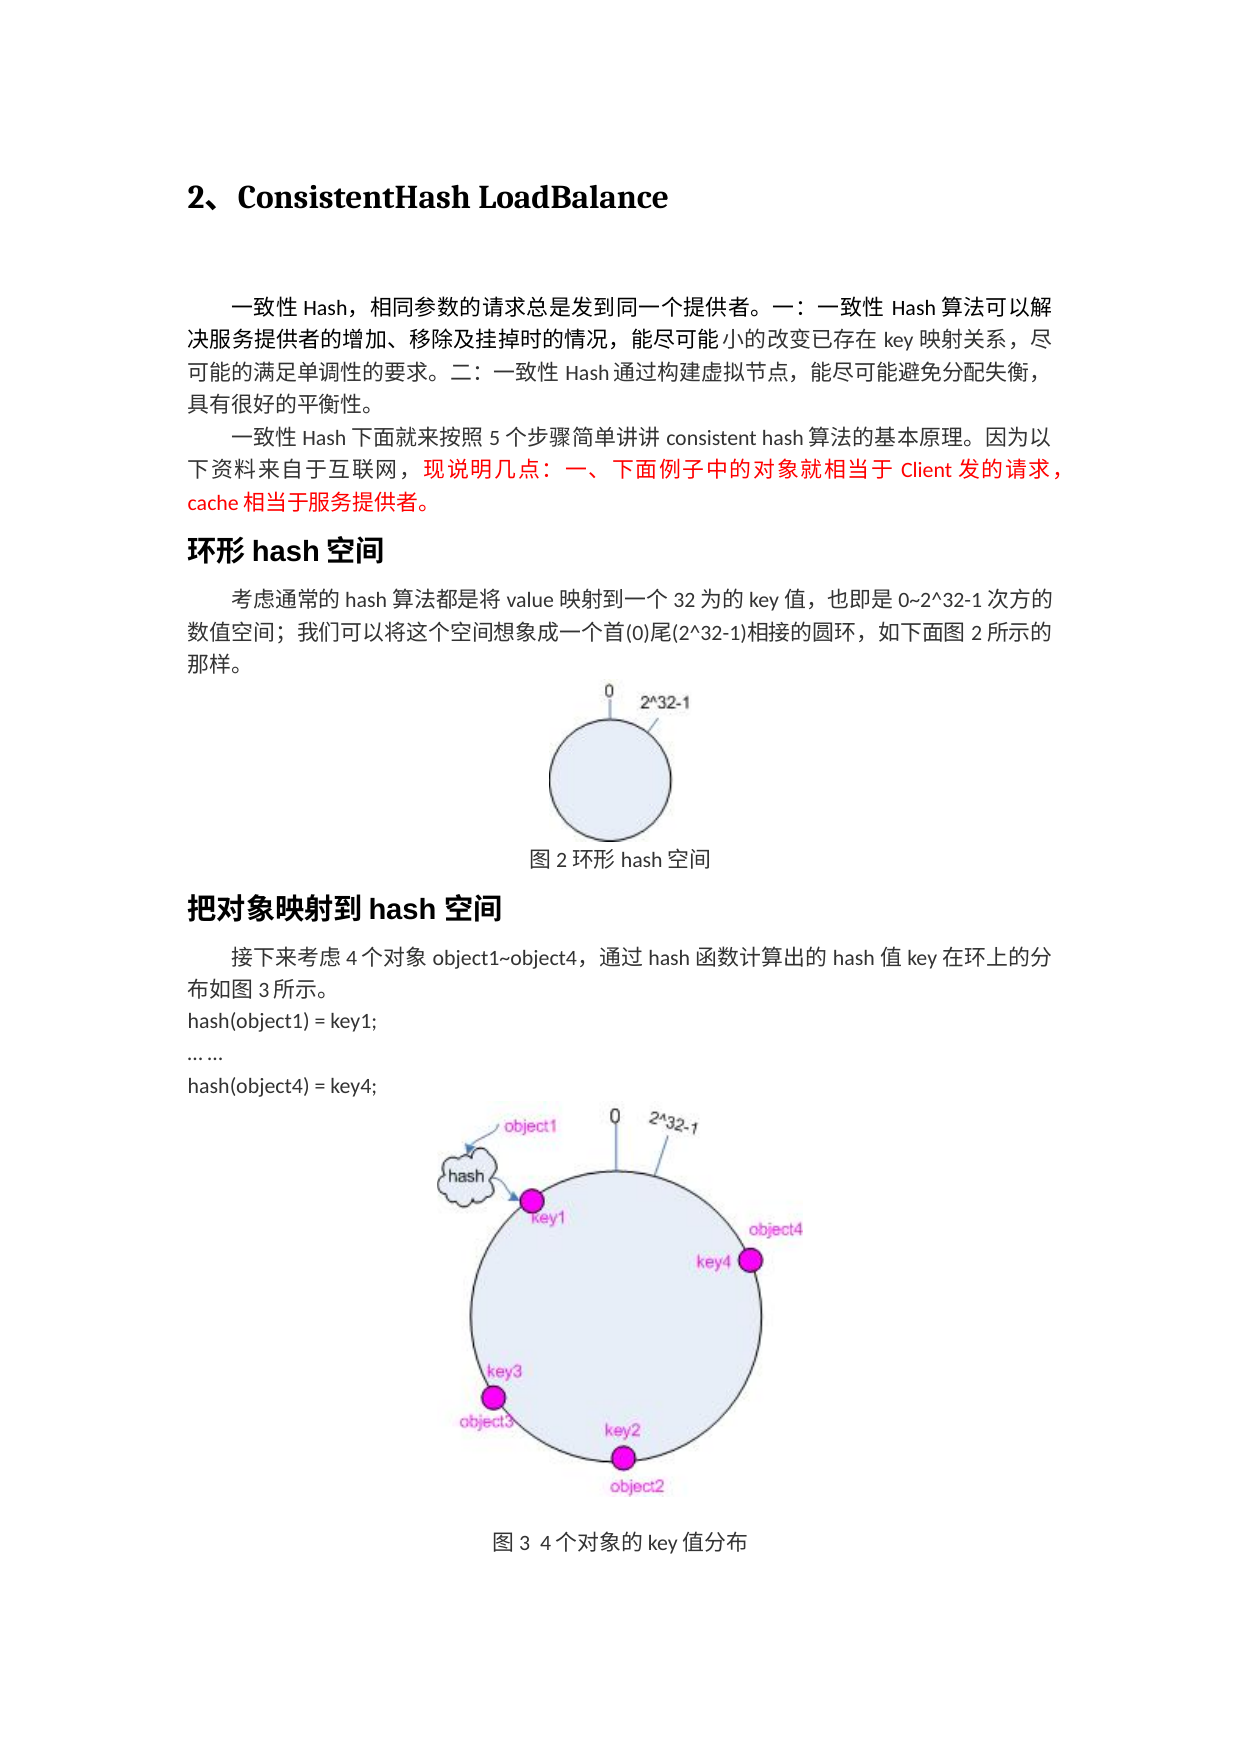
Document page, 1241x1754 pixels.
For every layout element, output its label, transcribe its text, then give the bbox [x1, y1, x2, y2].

picture [437, 1101, 803, 1497]
picture [549, 679, 692, 842]
text 环形hash 空间 [187, 517, 1053, 582]
text hash(object4) = key4; [187, 1069, 1053, 1102]
text 接下来考虑4个对象 object1~object4，通过 hash 函数计算出的 hash 值 key 在环上的分布如图 3所示。 [187, 939, 1053, 1004]
text 一致性Hash，相同参数的请求总是发到同一个提供者。一：一致性Hash算法可以解决服务提供者的增加、移除及挂掉时的情况，能尽可能小的改变已存在 key 映射关系，尽可能的满足单调性的要求。二：一致性Hash通过构建虚拟节点，能尽可能避免分配失衡，具有很好的平衡性。 [187, 289, 1053, 419]
text 把对象映射到hash 空间 [187, 874, 1053, 939]
text … … [187, 1037, 1053, 1069]
subtitle 2、ConsistentHash LoadBalance [187, 162, 1053, 227]
text hash(object1) = key1; [187, 1004, 1053, 1037]
text 一致性Hash下面就来按照 5 个步骤简单讲讲 consistent hash算法的基本原理。因为以下资料来自于互联网，现说明几点：一、下面例子中的对象就相当于Client发的请求，cache相当于服务提供者。 [187, 419, 1053, 517]
text 图 3 4个对象的 key 值分布 [187, 1524, 1053, 1557]
text 考虑通常的hash 算法都是将 value 映射到一个 32 为的 key 值，也即是 0~2^32-1 次方的数值空间；我们可以将这个空间想象成一个首(0)尾(2^32-1)相接的圆环，如下面图 2 所示的那样。 [187, 582, 1053, 679]
text 图 2 环形 hash 空间 [187, 842, 1053, 874]
